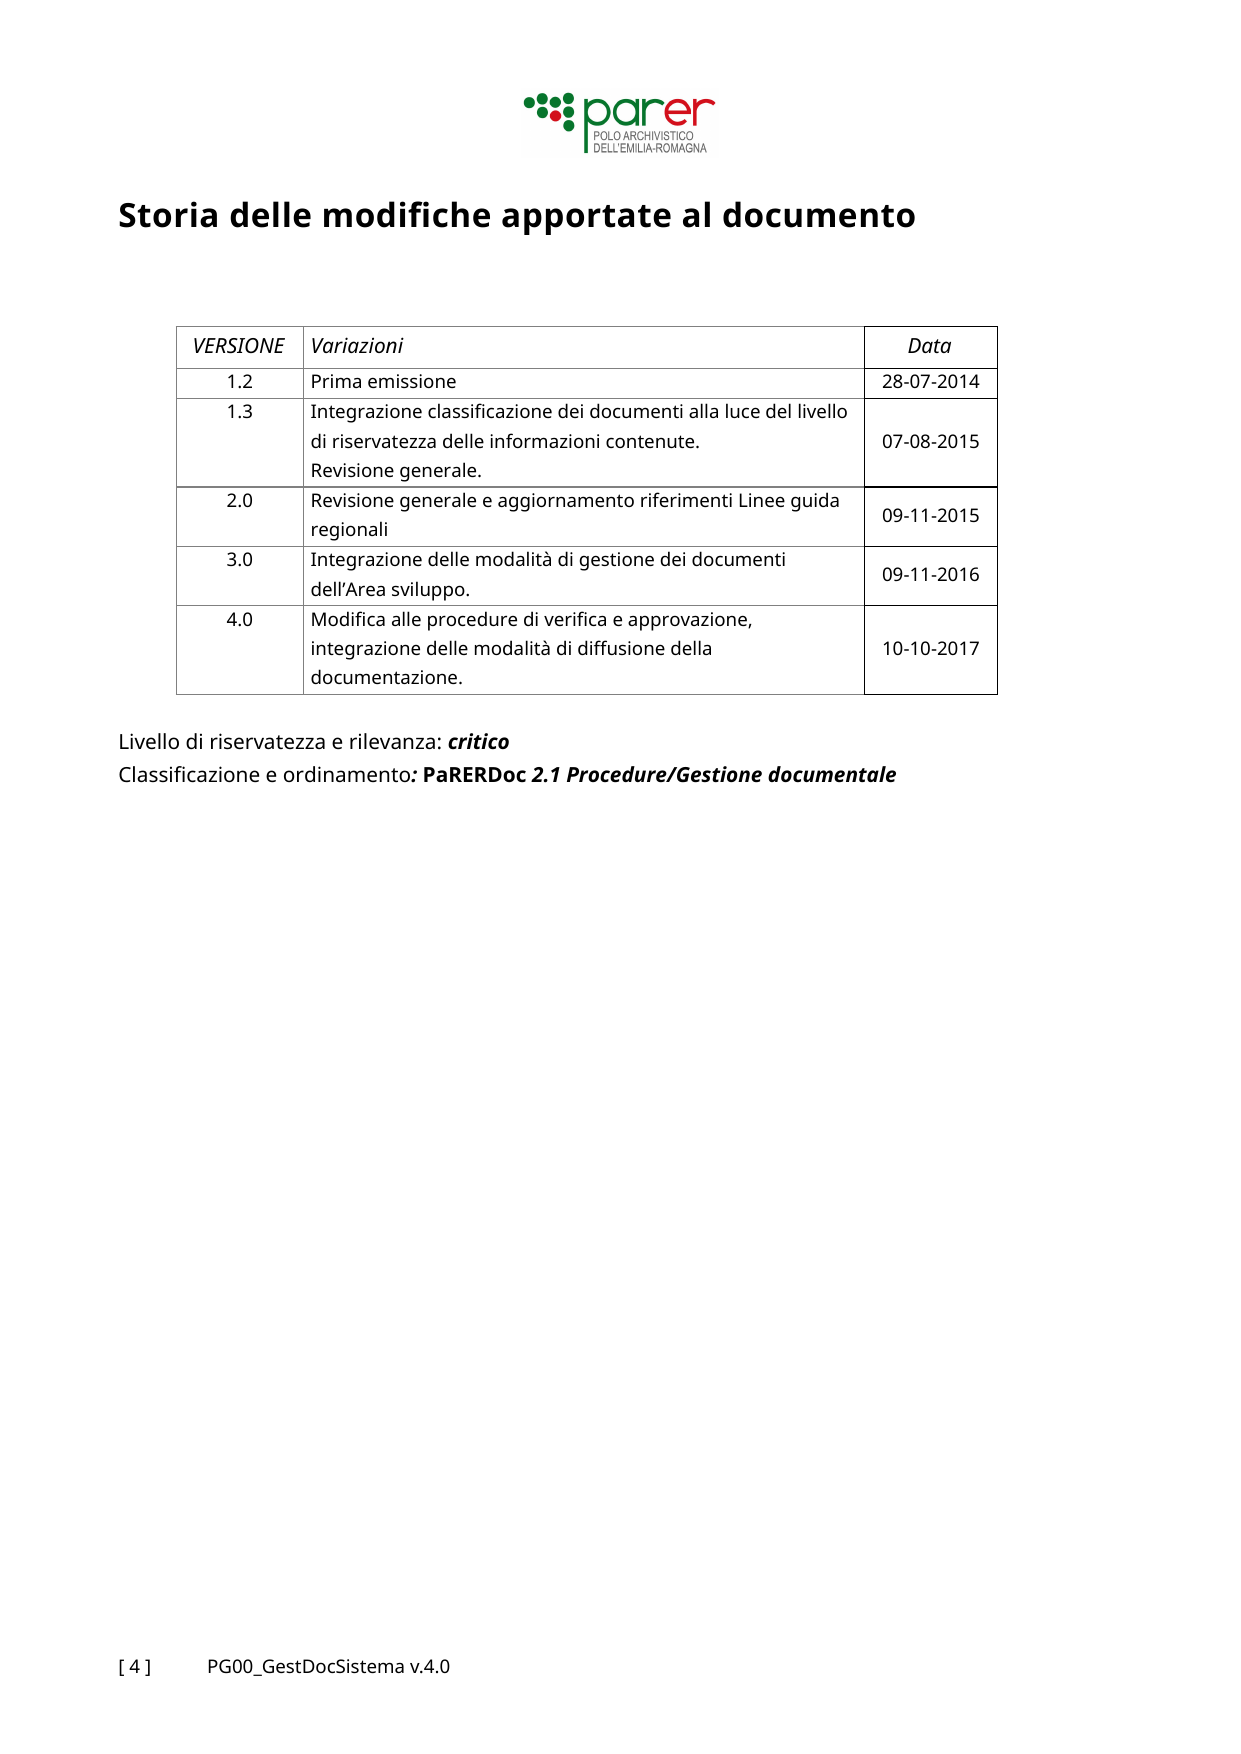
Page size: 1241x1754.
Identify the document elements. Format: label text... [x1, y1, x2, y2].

table_cell Prima emissione [304, 369, 864, 398]
text Livello di riservatezza e rilevanza: critico [118, 727, 1122, 756]
subtitle Storia delle modifiche apportate al documento [118, 191, 1122, 237]
table_cell 09-11-2016 [865, 547, 997, 605]
table_cell 07-08-2015 [865, 399, 997, 486]
table_cell 2.0 [177, 488, 303, 546]
table_cell Integrazione delle modalità di gestione dei documenti dell’Area sviluppo. [304, 547, 864, 605]
table_header Data [865, 327, 997, 368]
table_cell 4.0 [177, 606, 303, 694]
table_cell Revisione generale e aggiornamento riferimenti Linee guida regionali [304, 488, 864, 546]
text Classificazione e ordinamento: PaRERDoc 2.1 Procedure/Gestione documentale [118, 760, 1122, 788]
table_cell 28-07-2014 [865, 369, 997, 398]
table_header Variazioni [304, 327, 864, 368]
table_cell 1.3 [177, 399, 303, 486]
picture [521, 88, 720, 158]
table_cell Integrazione classificazione dei documenti alla luce del livello di riservatezza delle informazioni contenute. Revisione generale. [304, 399, 864, 486]
table_cell 10-10-2017 [865, 606, 997, 694]
table_header VERSIONE [177, 327, 303, 368]
table_cell 1.2 [177, 369, 303, 398]
table_cell 09-11-2015 [865, 488, 997, 546]
table_cell Modifica alle procedure di verifica e approvazione, integrazione delle modalità di diffusione della documentazione. [304, 606, 864, 694]
table_cell 3.0 [177, 547, 303, 605]
